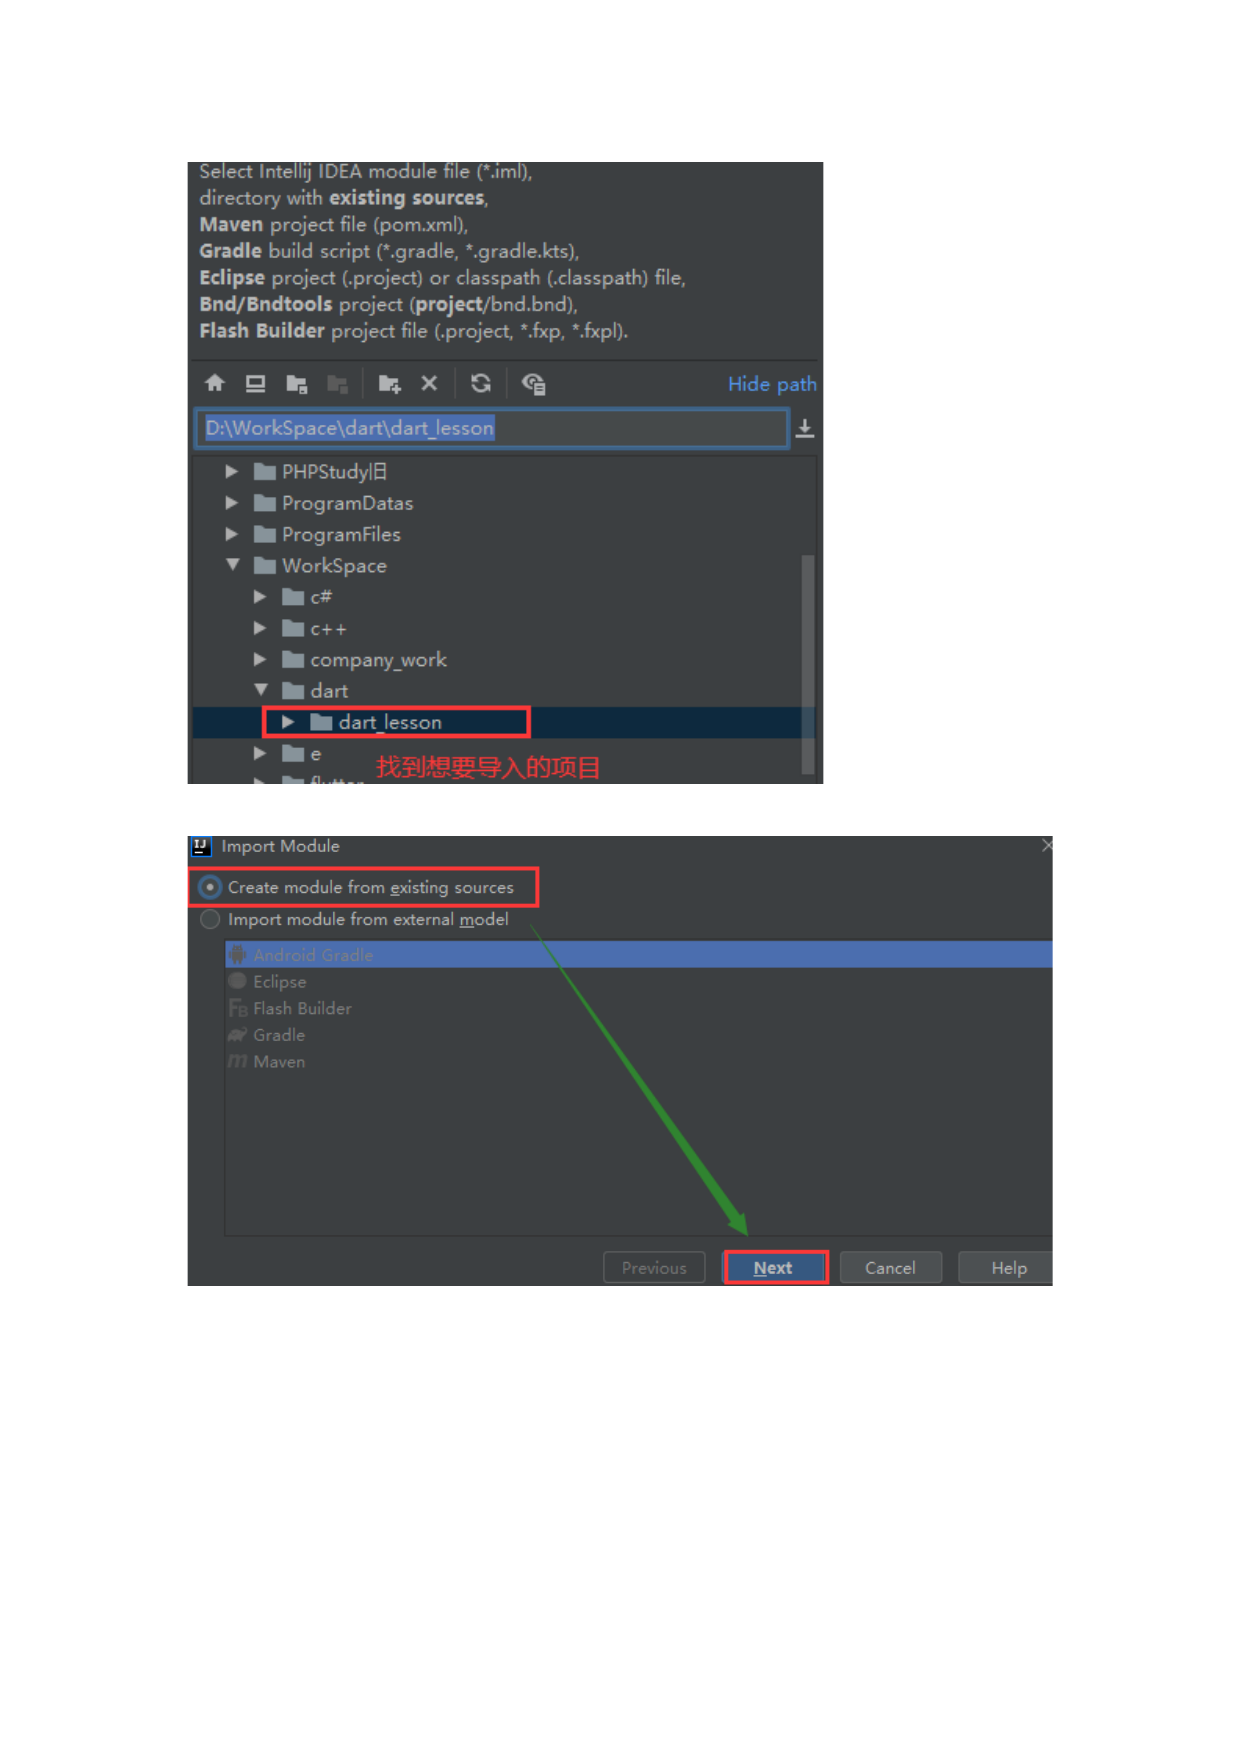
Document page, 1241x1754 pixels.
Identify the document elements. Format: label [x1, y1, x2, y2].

picture [187, 836, 1053, 1286]
picture [187, 162, 824, 784]
